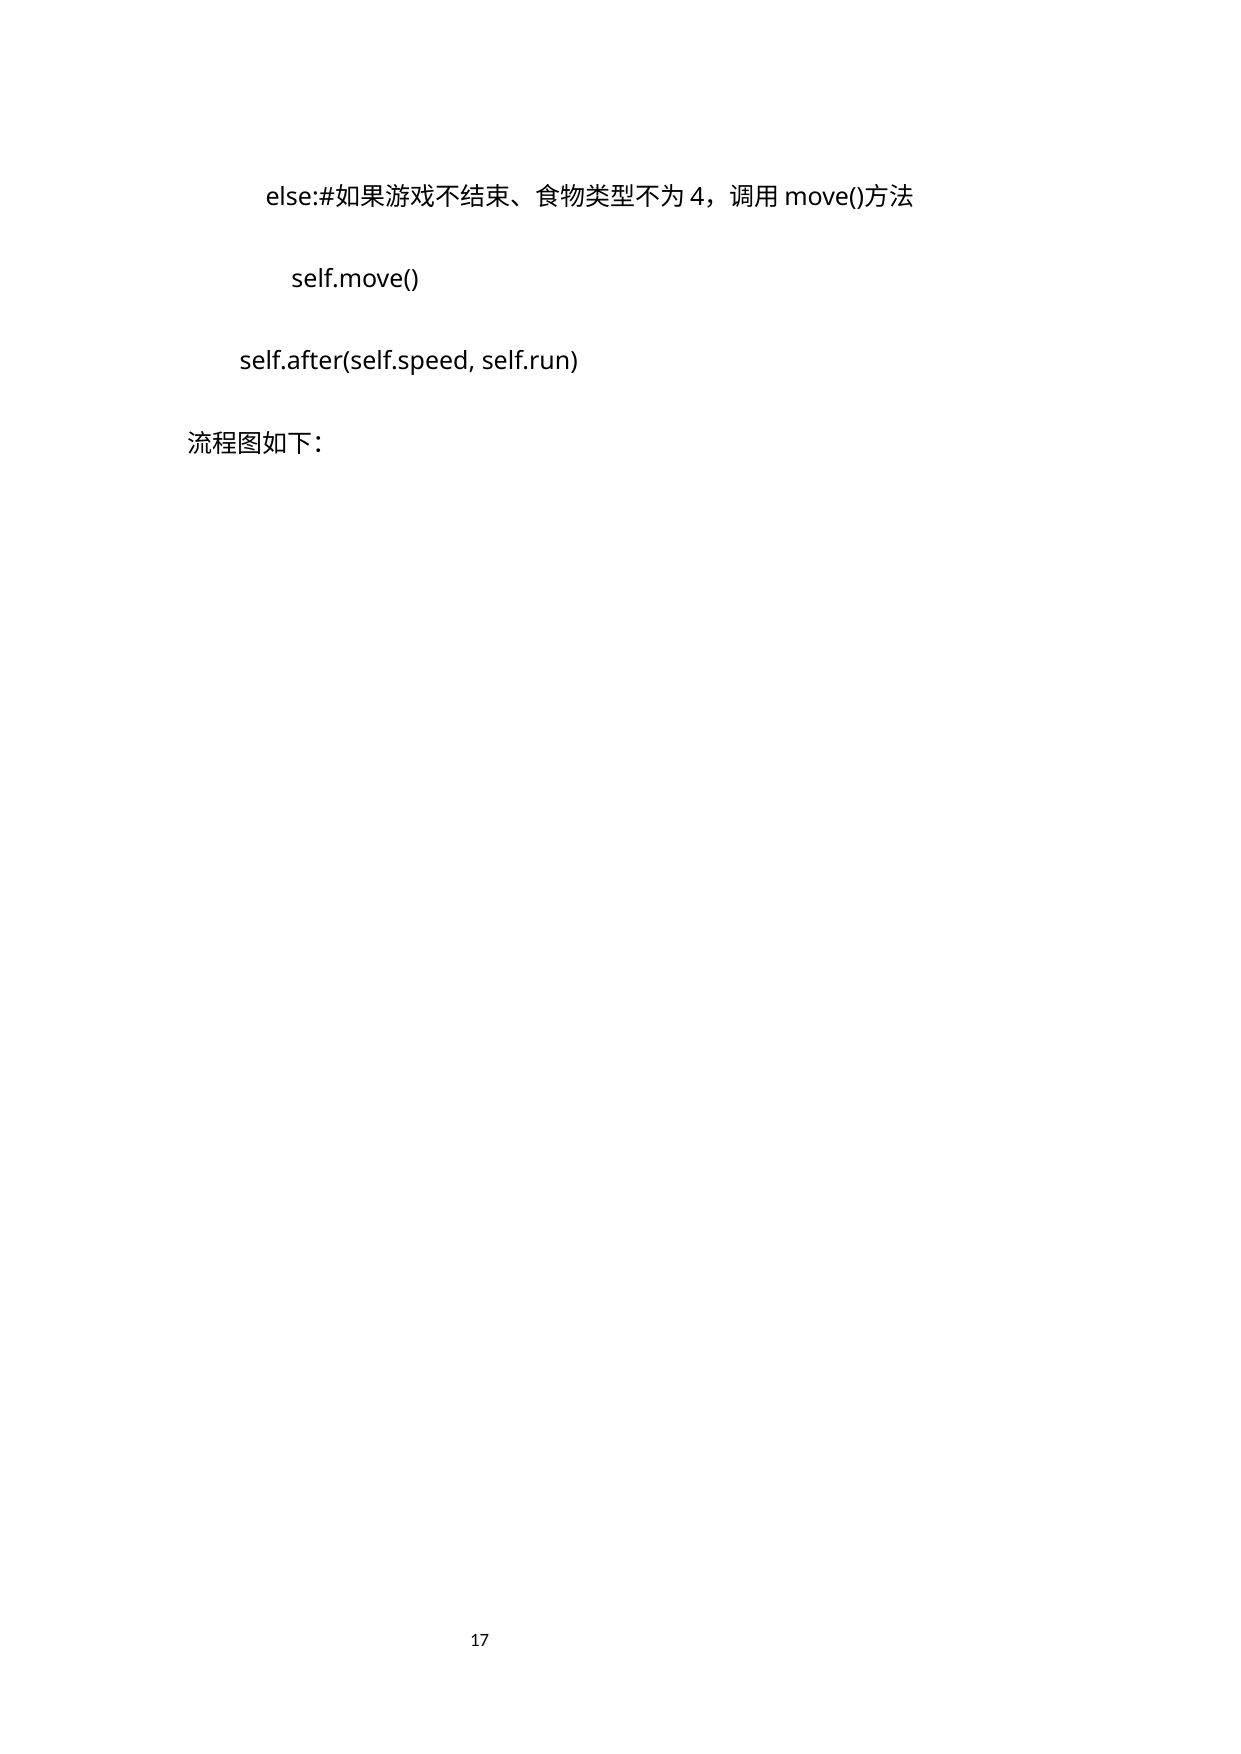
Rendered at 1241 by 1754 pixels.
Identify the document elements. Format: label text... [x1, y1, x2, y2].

text self.after(self.speed, self.run) [187, 327, 1053, 392]
text self.move() [187, 245, 1053, 310]
text 流程图如下： [187, 409, 1053, 474]
text else:#如果游戏不结束、食物类型不为4，调用move()方法 [187, 162, 1053, 227]
